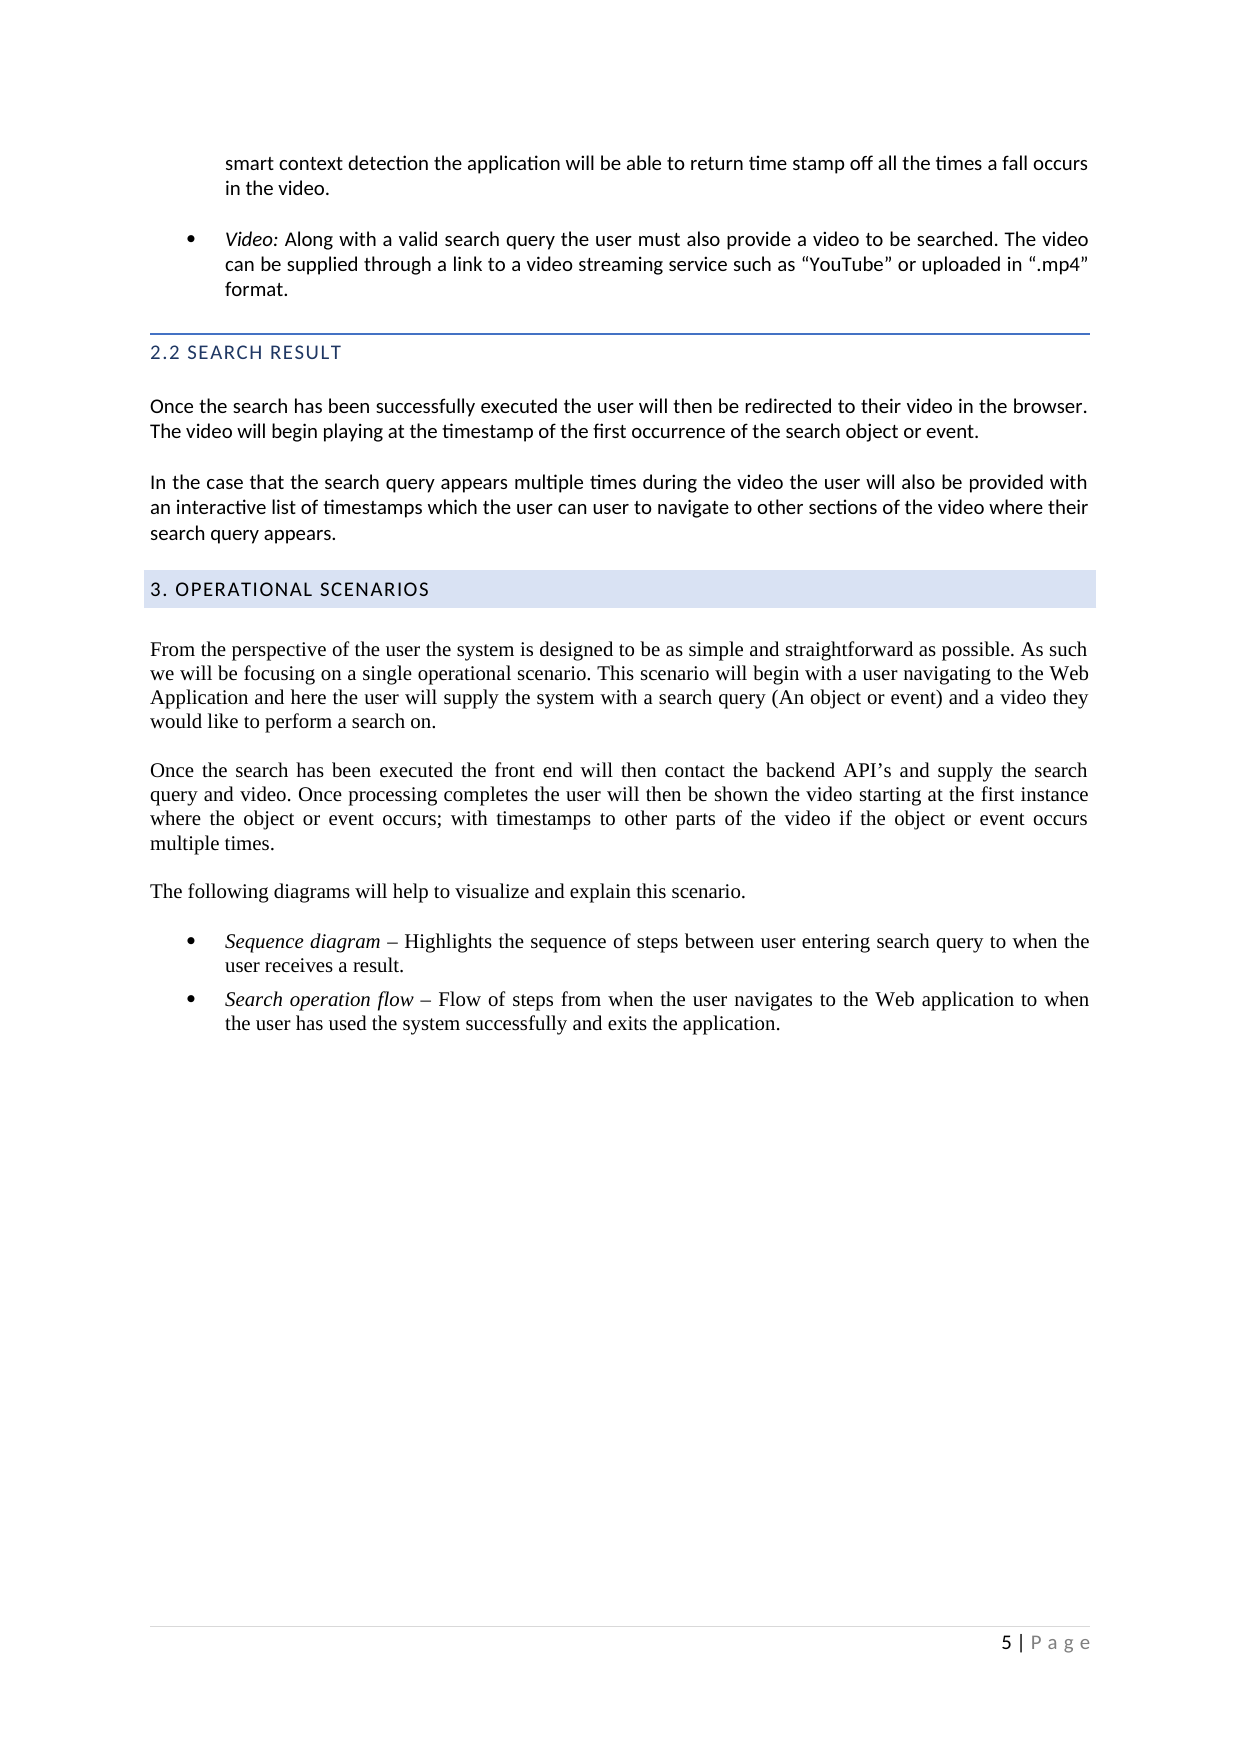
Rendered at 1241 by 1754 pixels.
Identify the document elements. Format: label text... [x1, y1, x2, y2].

list Sequence diagram – Highlights the sequence of steps between user entering search query to when the user receives a result. [187, 928, 1090, 977]
list Video: Along with a valid search query the user must also provide a video to be searched. The video can be supplied through a link to a video streaming service such as “YouTube” or uploaded in “.mp4” format. [187, 226, 1090, 302]
list Search operation flow – Flow of steps from when the user navigates to the Web application to when the user has used the system successfully and exits the application. [187, 987, 1090, 1035]
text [225, 150, 1090, 201]
text From the perspective of the user the system is designed to be as simple and straightforward as possible. As such we will be focusing on a single operational scenario. This scenario will begin with a user navigating to the Web Application and here the user will supply the system with a search query (An object or event) and a video they would like to perform a search on. [150, 637, 1090, 733]
text The following diagrams will help to visualize and explain this scenario. [150, 879, 1090, 903]
text In the case that the search query appears multiple times during the video the user will also be provided with an interactive list of timestamps which the user can user to navigate to other sections of the video where their search query appears. [150, 469, 1090, 545]
text Once the search has been successfully executed the user will then be redirected to their video in the browser. The video will begin playing at the timestamp of the first occurrence of the search object or event. [150, 393, 1090, 444]
text Once the search has been executed the front end will then contact the backend API’s and supply the search query and video. Once processing completes the user will then be shown the video starting at the first instance where the object or event occurs; with timestamps to other parts of the video if the object or event occurs multiple times. [150, 758, 1090, 854]
subtitle 3. Operational scenarios [150, 577, 1090, 602]
subtitle 2.2 Search result [150, 335, 1090, 364]
